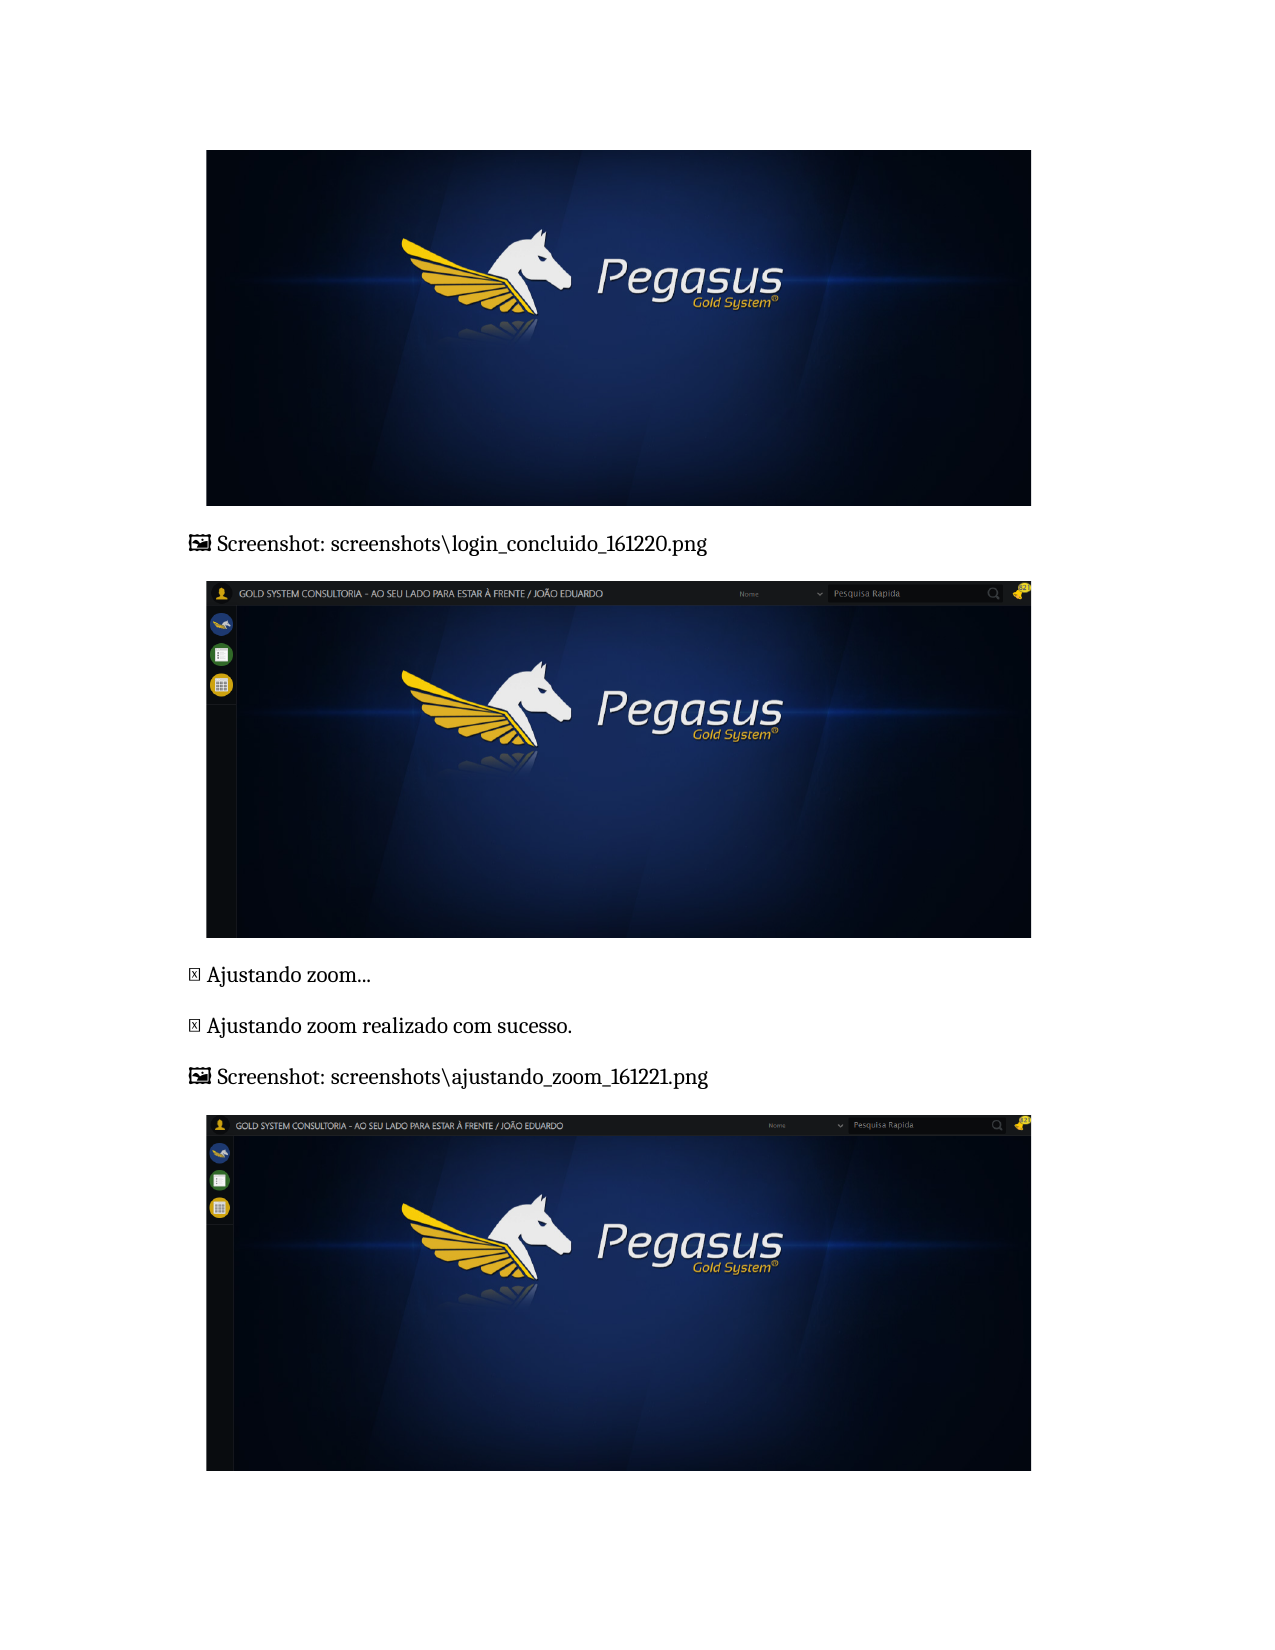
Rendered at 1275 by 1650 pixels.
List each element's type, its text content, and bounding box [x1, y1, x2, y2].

picture [206, 150, 1032, 506]
text ✅ Ajustando zoom realizado com sucesso. [187, 1013, 1087, 1039]
text 🖼️ Screenshot: screenshots\ajustando_zoom_161221.png [187, 1064, 1087, 1090]
text 🖼️ Screenshot: screenshots\login_concluido_161220.png [187, 530, 1087, 557]
text 🔄 Ajustando zoom... [187, 962, 1087, 988]
picture [206, 1115, 1032, 1471]
picture [206, 581, 1032, 938]
